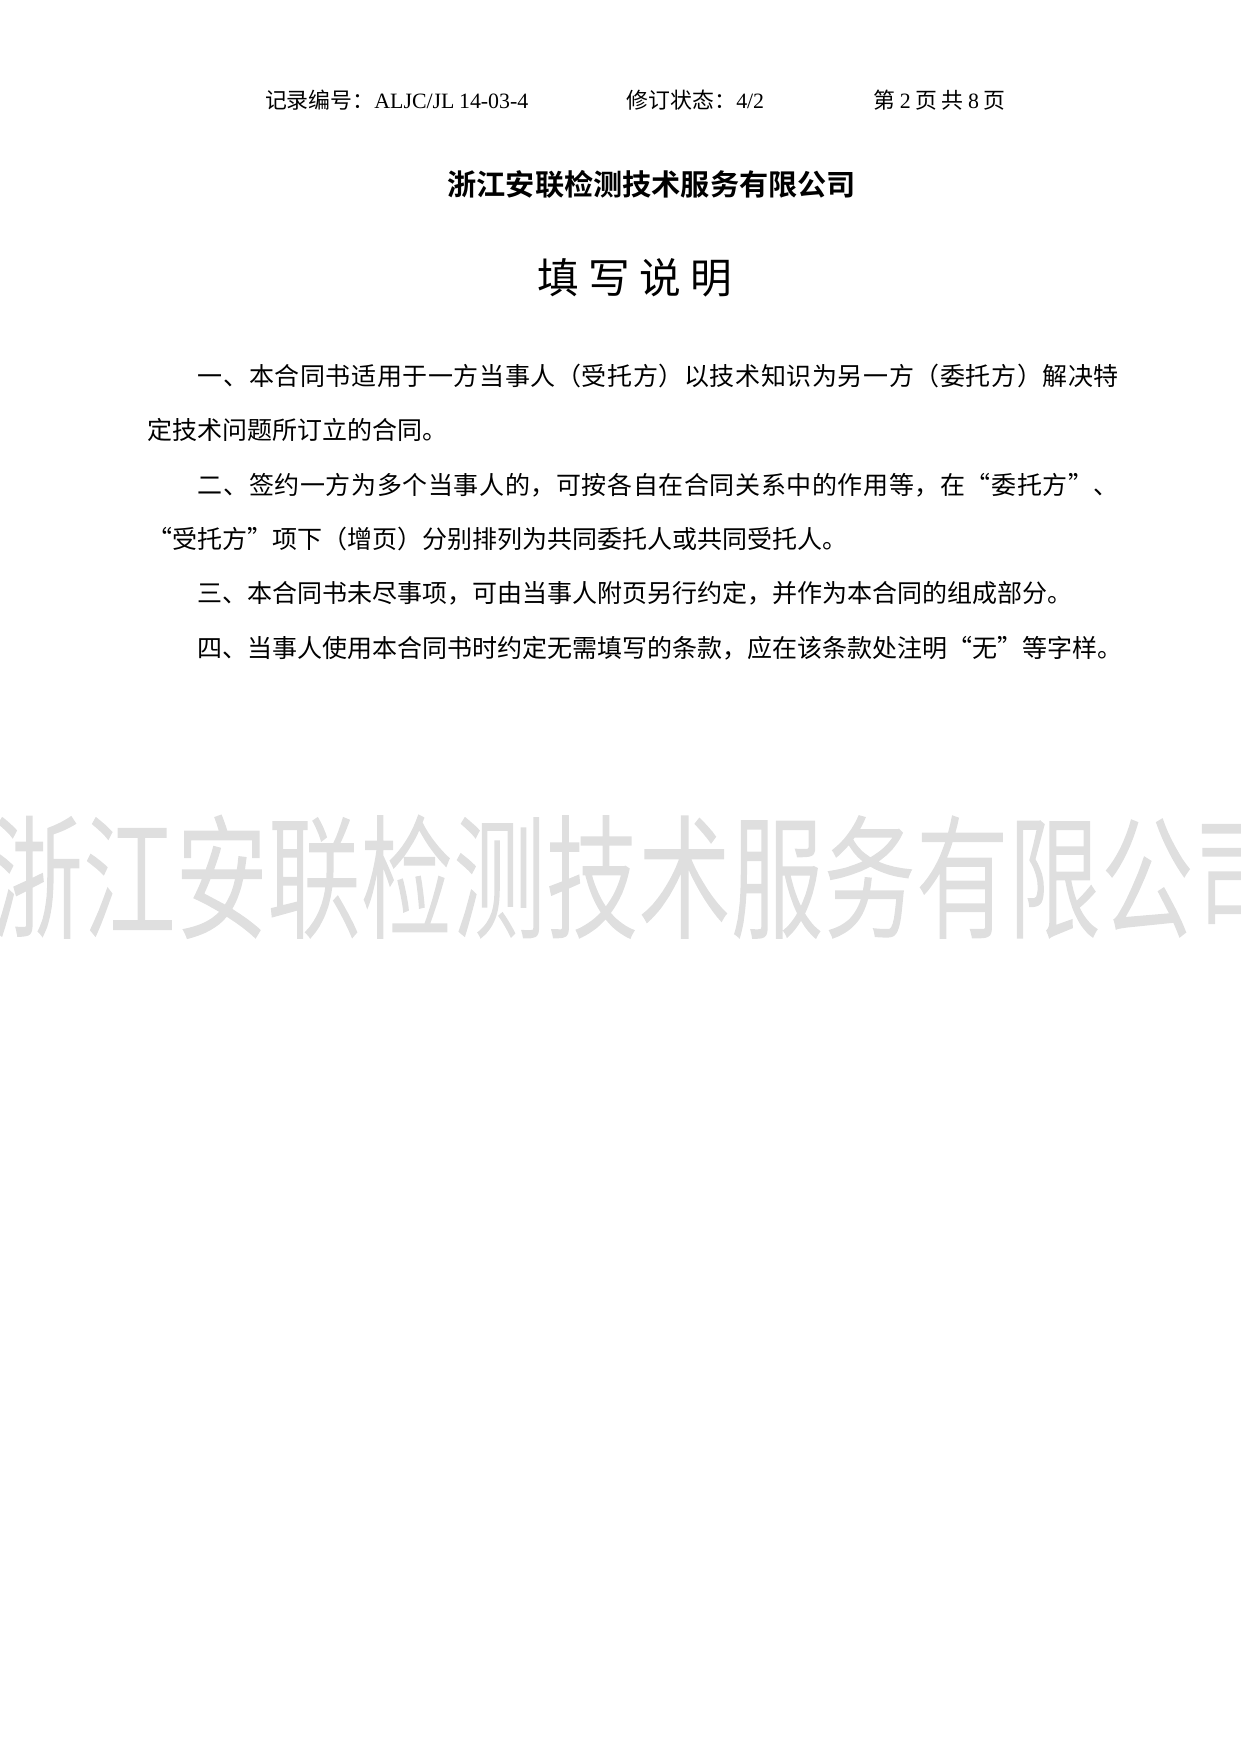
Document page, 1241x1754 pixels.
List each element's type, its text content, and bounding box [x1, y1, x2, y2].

text 填 写 说 明 [148, 245, 1122, 306]
text 一、本合同书适用于一方当事人（受托方）以技术知识为另一方（委托方）解决特定技术问题所订立的合同。 [148, 356, 1122, 447]
text 二、签约一方为多个当事人的，可按各自在合同关系中的作用等，在“委托方”、“受托方”项下（增页）分别排列为共同委托人或共同受托人。 [148, 465, 1122, 556]
text 四、当事人使用本合同书时约定无需填写的条款，应在该条款处注明“无”等字样。 [148, 628, 1122, 664]
text 浙江安联检测技术服务有限公司 [148, 162, 1122, 204]
text 三、本合同书未尽事项，可由当事人附页另行约定，并作为本合同的组成部分。 [148, 574, 1122, 610]
